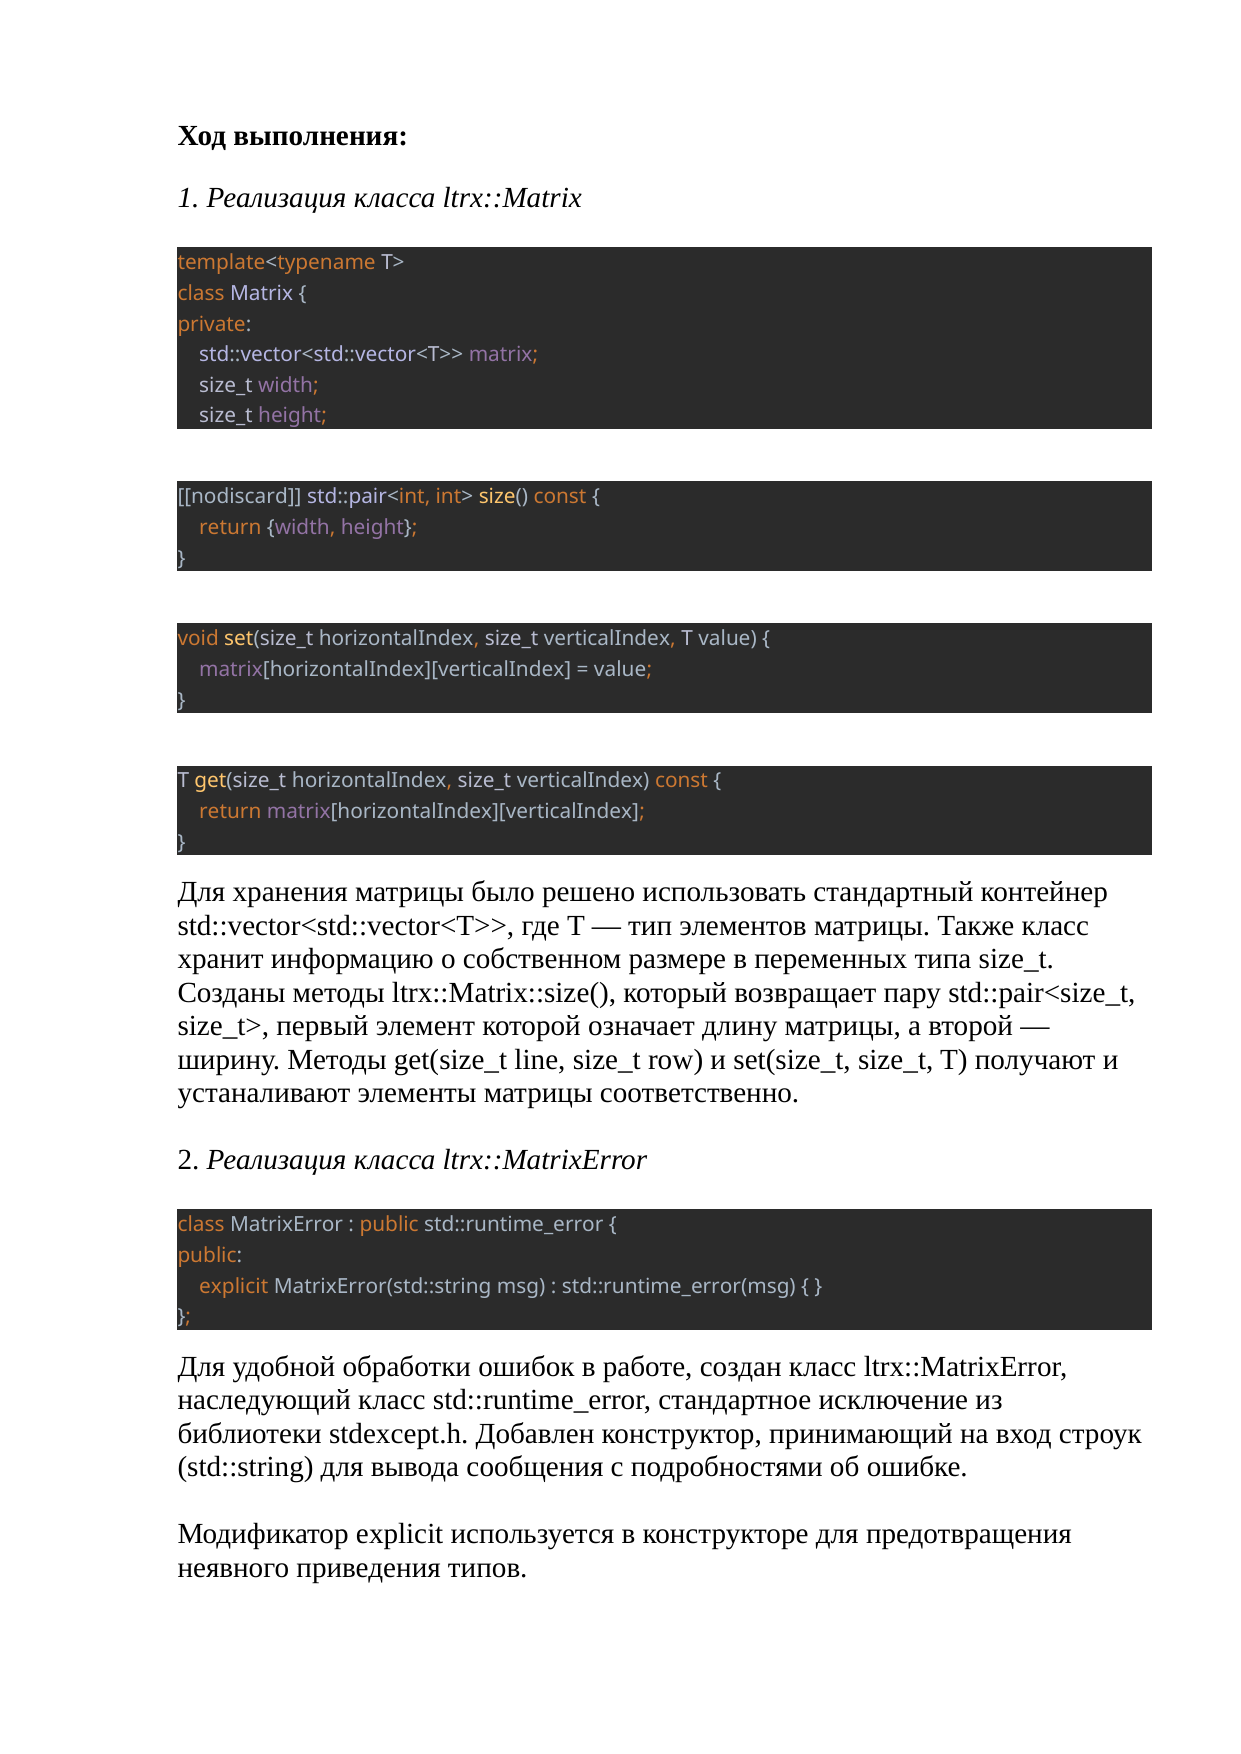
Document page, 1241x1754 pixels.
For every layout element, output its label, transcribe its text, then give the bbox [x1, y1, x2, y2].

text template<typename T> class Matrix { private: std::vector<std::vector<T>> matrix; size_t width; size_t height; [177, 247, 1152, 429]
text T get(size_t horizontalIndex, size_t verticalIndex) const { return matrix[horizontalIndex][verticalIndex]; } [177, 766, 1152, 855]
text class MatrixError : public std::runtime_error { public: explicit MatrixError(std::string msg) : std::runtime_error(msg) { } }; [177, 1209, 1152, 1330]
text Для хранения матрицы было решено использовать стандартный контейнер std::vector<std::vector<T>>, где T — тип элементов матрицы. Также класс хранит информацию о собственном размере в переменных типа size_t. Созданы методы ltrx::Matrix::size(), который возвращает пару std::pair<size_t, size_t>, первый элемент которой означает длину матрицы, а второй — ширину. Методы get(size_t line, size_t row) и set(size_t, size_t, T) получают и устаналивают элементы матрицы соответственно. [177, 874, 1152, 1109]
text 1. Реализация класса ltrx::Matrix [177, 180, 1152, 214]
text void set(size_t horizontalIndex, size_t verticalIndex, T value) { matrix[horizontalIndex][verticalIndex] = value; } [177, 623, 1152, 713]
text Модификатор explicit используется в конструкторе для предотвращения неявного приведения типов. [177, 1516, 1152, 1583]
text [[nodiscard]] std::pair<int, int> size() const { return {width, height}; } [177, 481, 1152, 571]
text Для удобной обработки ошибок в работе, создан класс ltrx::MatrixError, наследующий класс std::runtime_error, стандартное исключение из библиотеки stdexcept.h. Добавлен конструктор, принимающий на вход строук (std::string) для вывода сообщения с подробностями об ошибке. [177, 1349, 1152, 1483]
text 2. Реализация класса ltrx::MatrixError [177, 1142, 1152, 1176]
text Ход выполнения: [177, 118, 1152, 152]
